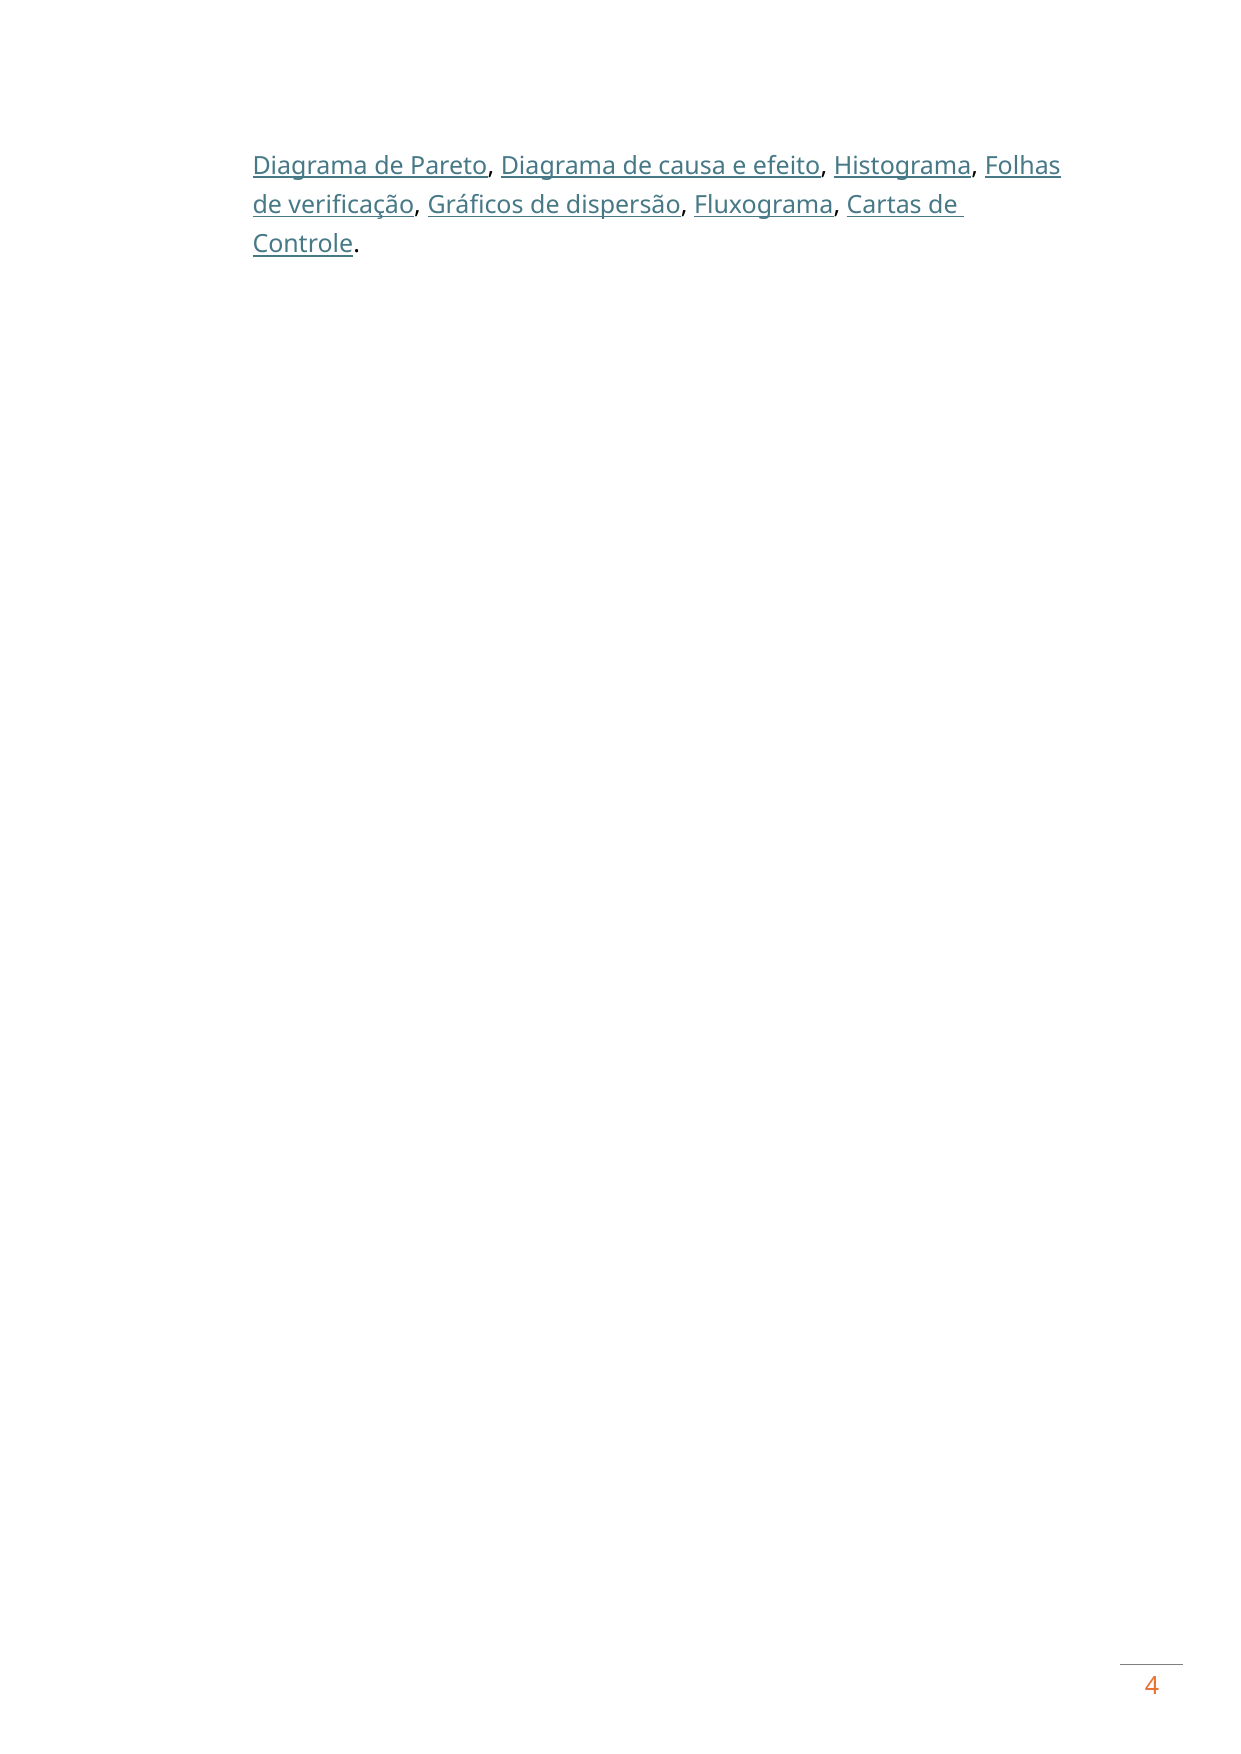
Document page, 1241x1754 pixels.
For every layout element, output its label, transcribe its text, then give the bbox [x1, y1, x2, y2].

text Diagrama de Pareto, Diagrama de causa e efeito, Histograma, Folhas de verificação, Gráficos de dispersão, Fluxograma, Cartas de Controle. [252, 148, 1063, 260]
